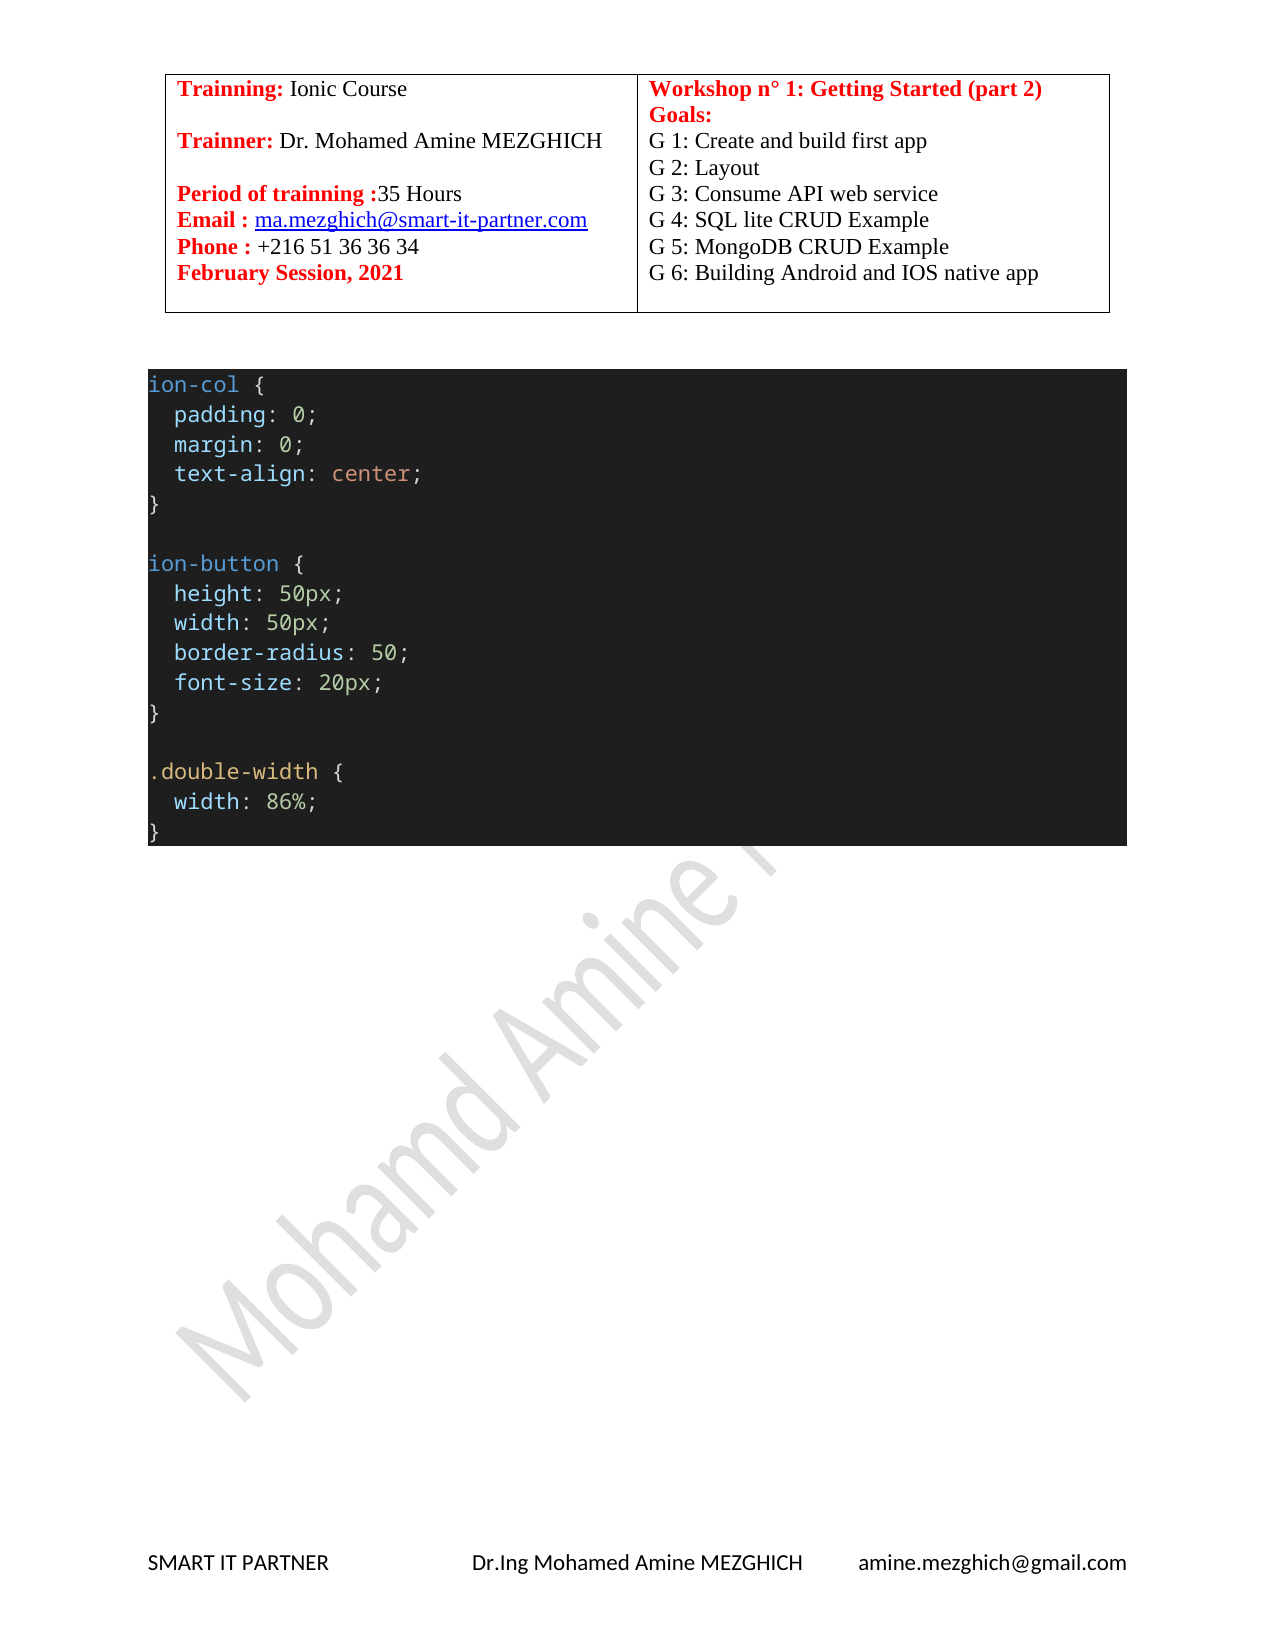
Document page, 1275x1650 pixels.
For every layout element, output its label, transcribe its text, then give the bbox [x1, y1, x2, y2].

text .double-width { [148, 756, 1127, 786]
text width: 50px; [148, 607, 1127, 637]
text ion-button { [148, 548, 1127, 578]
text font-size: 20px; [148, 667, 1127, 697]
text } [148, 816, 1127, 846]
text text-align: center; [148, 458, 1127, 488]
text width: 86%; [148, 786, 1127, 816]
text margin: 0; [148, 429, 1127, 458]
text height: 50px; [148, 578, 1127, 607]
text border-radius: 50; [148, 637, 1127, 667]
text } [148, 697, 1127, 727]
text ion-col { [148, 369, 1127, 399]
text padding: 0; [148, 399, 1127, 429]
text } [148, 488, 1127, 518]
